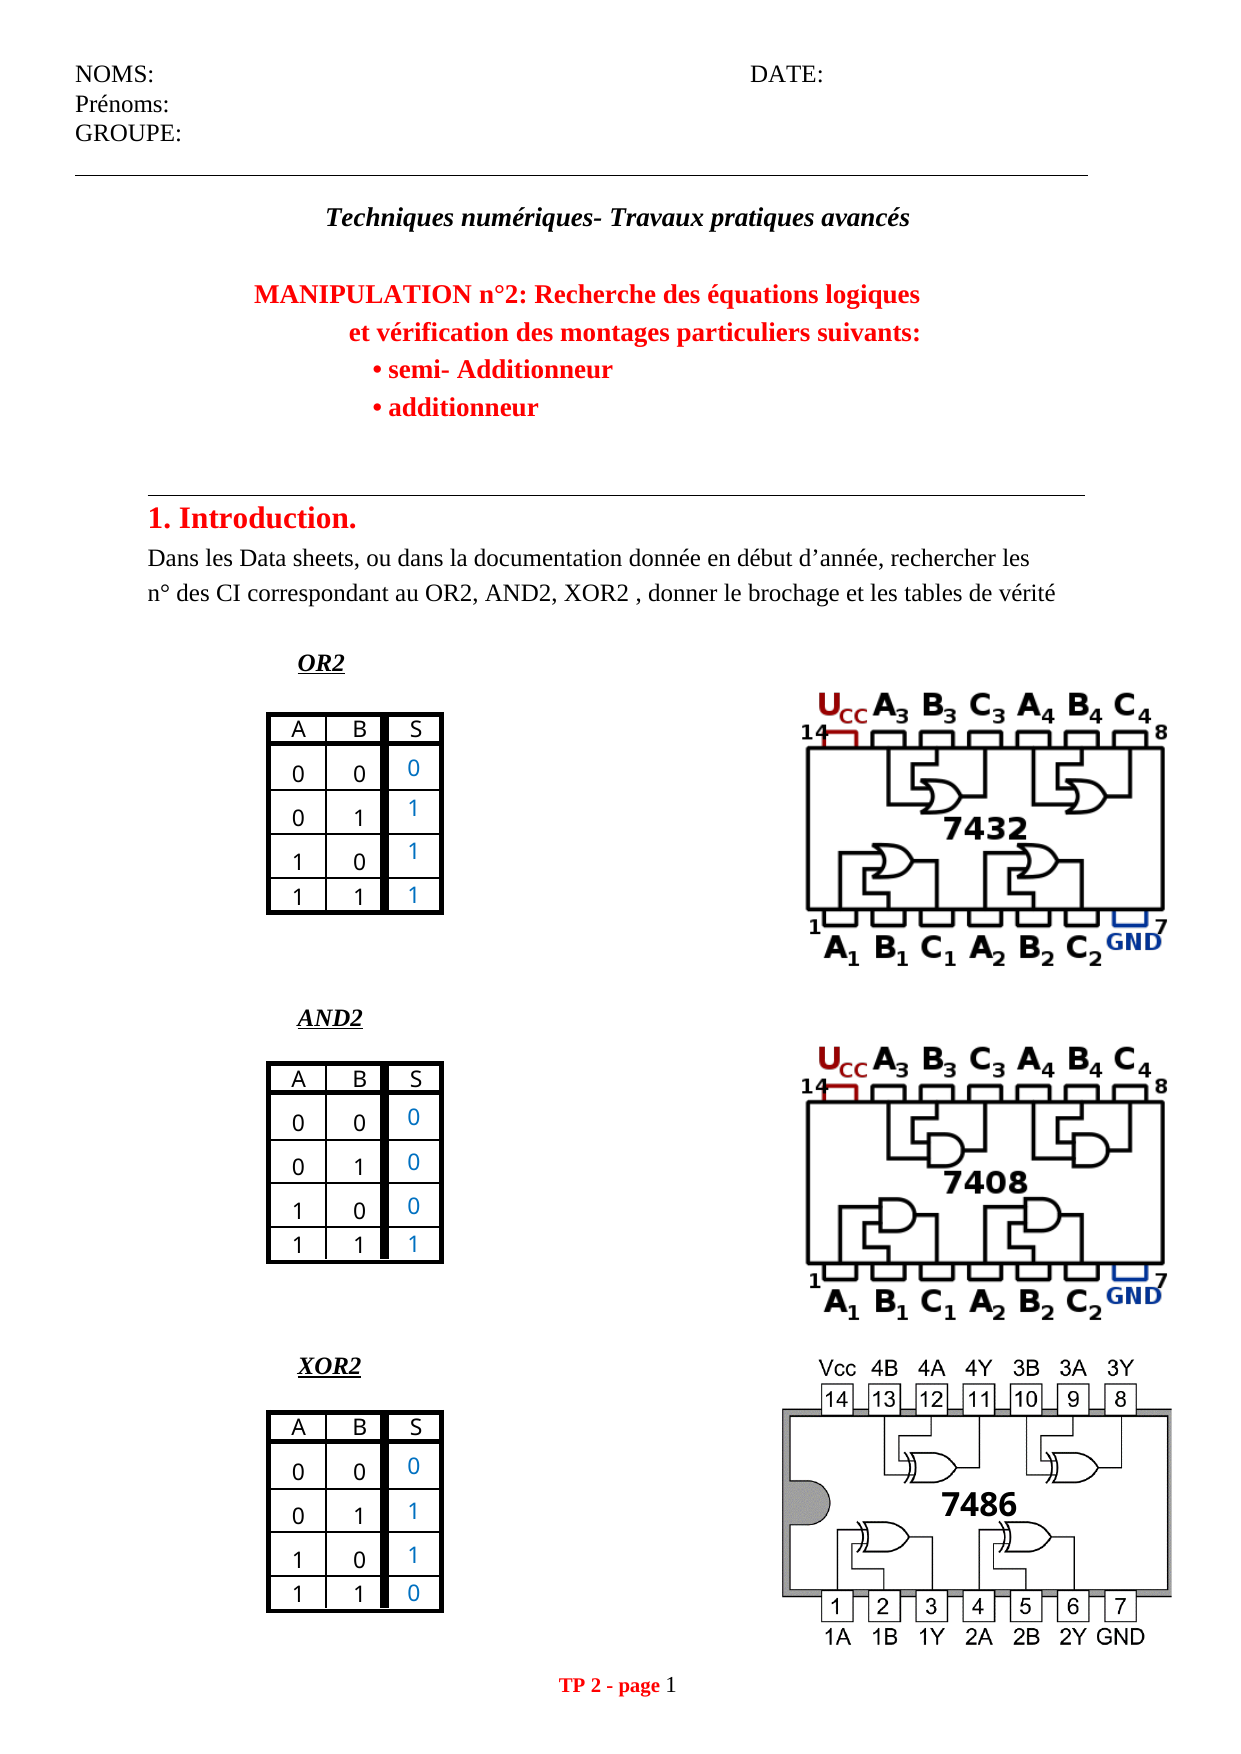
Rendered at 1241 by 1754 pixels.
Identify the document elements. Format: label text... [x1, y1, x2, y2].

table_cell 0 [271, 1444, 325, 1487]
table_cell 1 [389, 1490, 439, 1531]
table_cell 1 [271, 1228, 325, 1259]
table_cell 1 [327, 1141, 380, 1182]
table_header A [271, 1415, 325, 1439]
list semi- Additionneur [372, 353, 1176, 384]
table_cell 1 [271, 1184, 325, 1226]
table_header A [271, 1066, 325, 1090]
table_cell 1 [389, 879, 439, 910]
table_cell 1 [327, 791, 380, 833]
table_cell 0 [271, 1095, 325, 1138]
table_cell 0 [327, 746, 380, 789]
table_cell 1 [389, 1228, 439, 1259]
table_cell 0 [389, 1184, 439, 1226]
text MANIPULATION n°2: Recherche des équations logiques et vérification des montages particuliers suivants: [254, 278, 947, 347]
table_cell 1 [389, 835, 439, 877]
text Techniques numériques- Travaux pratiques avancés [325, 201, 1176, 232]
picture [775, 1353, 1176, 1649]
table_header S [389, 717, 439, 741]
table_header A [271, 717, 325, 741]
table_cell 0 [327, 835, 380, 877]
table_cell 1 [327, 1577, 380, 1608]
table_cell 1 [271, 879, 325, 910]
table_cell 1 [389, 1533, 439, 1575]
text AND2 [297, 1003, 1176, 1032]
list additionneur [372, 391, 1176, 422]
table_header B [327, 1415, 380, 1439]
table_cell 1 [327, 879, 380, 910]
table_cell 0 [271, 1490, 325, 1531]
table_cell 0 [271, 1141, 325, 1182]
table_cell 1 [327, 1490, 380, 1531]
subtitle Introduction. [147, 494, 1176, 536]
table_cell 0 [327, 1095, 380, 1138]
table_cell 1 [389, 791, 439, 833]
table_cell 1 [271, 835, 325, 877]
picture [800, 684, 1172, 969]
table_cell 0 [389, 1141, 439, 1182]
table_cell 1 [271, 1577, 325, 1608]
table_cell 0 [271, 791, 325, 833]
table_header B [327, 1066, 380, 1090]
table_cell 1 [271, 1533, 325, 1575]
picture [800, 1038, 1172, 1323]
table_cell 0 [389, 1095, 439, 1138]
table_cell 0 [327, 1184, 380, 1226]
table_cell 0 [389, 1577, 439, 1608]
table_header B [327, 717, 380, 741]
text OR2 [297, 648, 1176, 676]
table_cell 1 [327, 1228, 380, 1259]
table_header S [389, 1415, 439, 1439]
text XOR2 [297, 1351, 1176, 1380]
table_cell 0 [327, 1533, 380, 1575]
table_cell 0 [271, 746, 325, 789]
table_cell 0 [389, 1444, 439, 1487]
table_header S [389, 1066, 439, 1090]
table_cell 0 [327, 1444, 380, 1487]
text Dans les Data sheets, ou dans la documentation donnée en début d’année, rechercher les n° des CI correspondant au OR2, AND2, XOR2 , donner le brochage et les tables de vérité [147, 543, 1057, 607]
table_cell 0 [389, 746, 439, 789]
